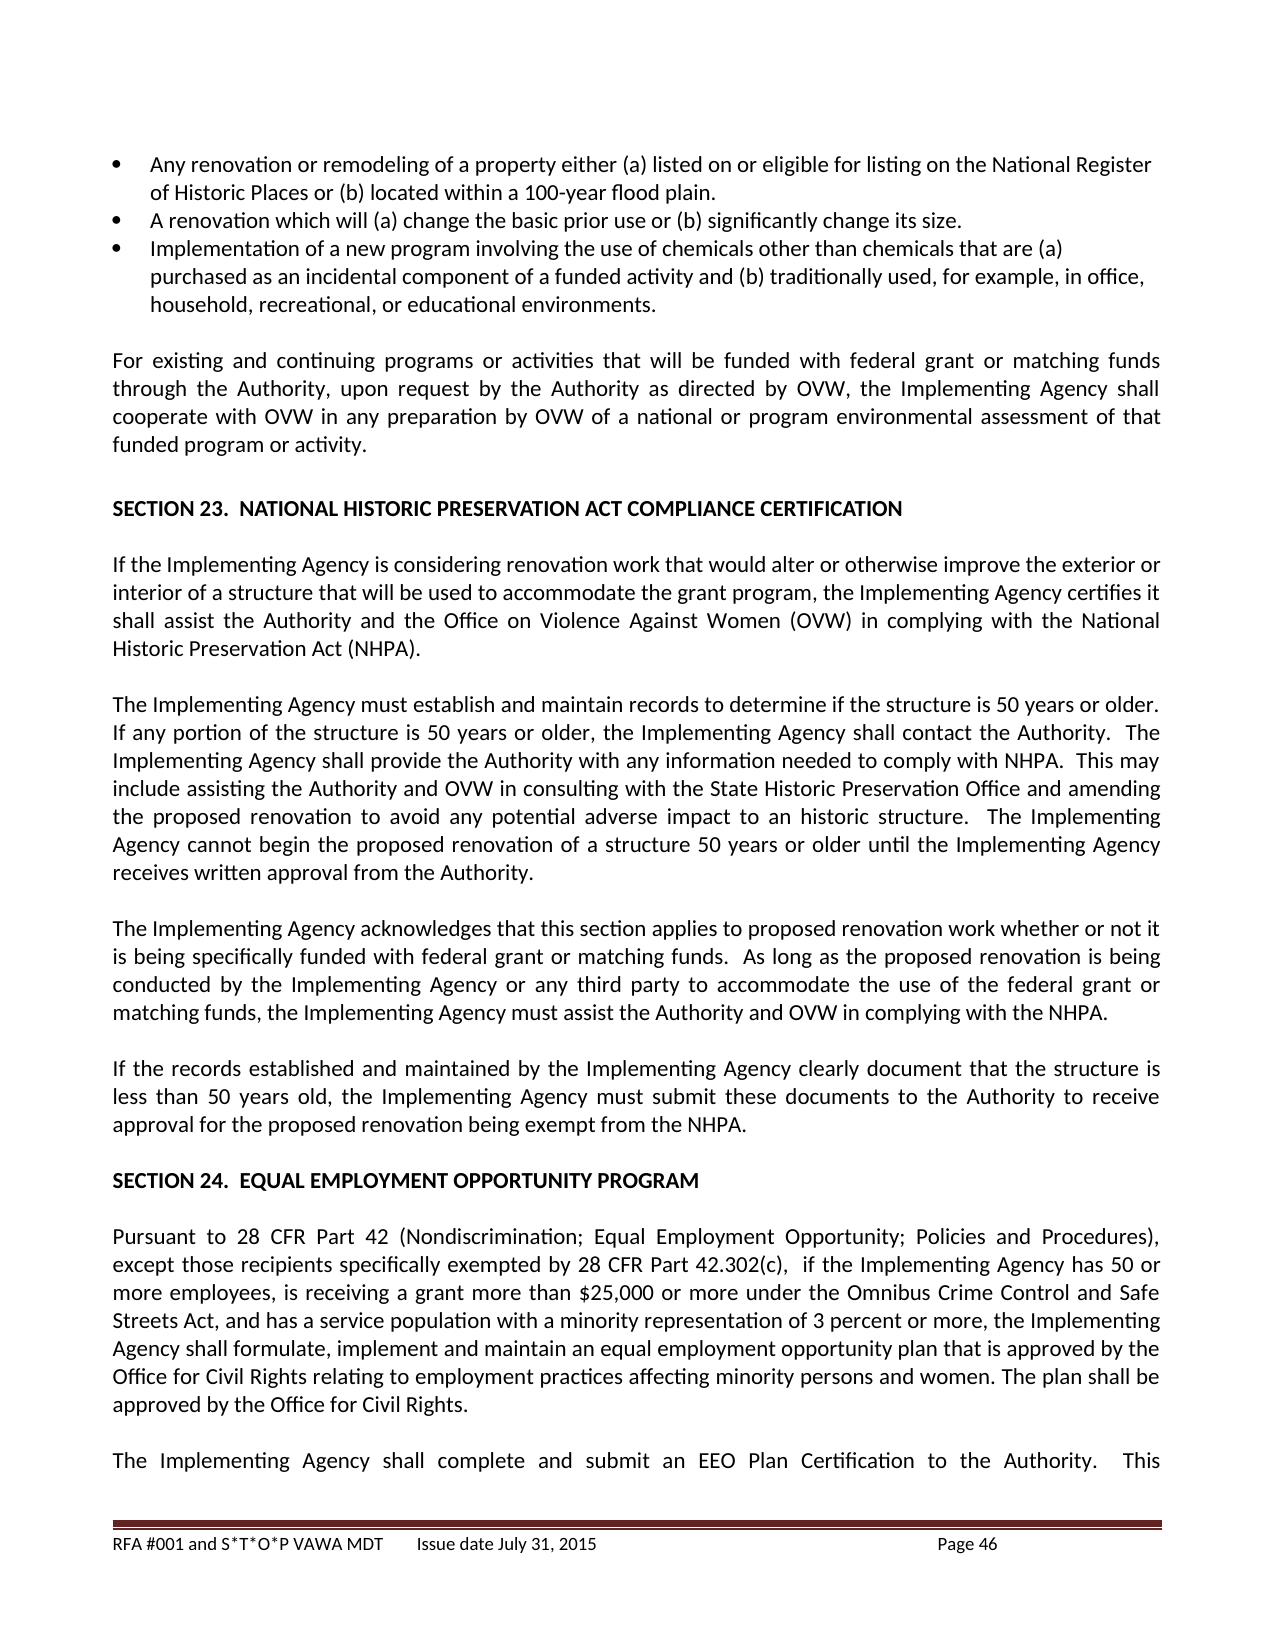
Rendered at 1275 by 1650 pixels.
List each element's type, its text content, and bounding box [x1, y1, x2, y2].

subtitle SECTION 23. NATIONAL HISTORIC PRESERVATION ACT COMPLIANCE CERTIFICATION [112, 494, 1162, 522]
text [112, 1447, 1162, 1474]
text Pursuant to 28 CFR Part 42 (Nondiscrimination; Equal Employment Opportunity; Policies and Procedures), except those recipients specifically exempted by 28 CFR Part 42.302(c), if the Implementing Agency has 50 or more employees, is receiving a grant more than $25,000 or more under the Omnibus Crime Control and Safe Streets Act, and has a service population with a minority representation of 3 percent or more, the Implementing Agency shall formulate, implement and maintain an equal employment opportunity plan that is approved by the Office for Civil Rights relating to employment practices affecting minority persons and women. The plan shall be approved by the Office for Civil Rights. [112, 1222, 1162, 1418]
text The Implementing Agency acknowledges that this section applies to proposed renovation work whether or not it is being specifically funded with federal grant or matching funds. As long as the proposed renovation is being conducted by the Implementing Agency or any third party to accommodate the use of the federal grant or matching funds, the Implementing Agency must assist the Authority and OVW in complying with the NHPA. [112, 914, 1162, 1026]
text For existing and continuing programs or activities that will be funded with federal grant or matching funds through the Authority, upon request by the Authority as directed by OVW, the Implementing Agency shall cooperate with OVW in any preparation by OVW of a national or program environmental assessment of that funded program or activity. [112, 346, 1162, 458]
list Any renovation or remodeling of a property either (a) listed on or eligible for listing on the National Register of Historic Places or (b) located within a 100-year flood plain. [112, 150, 1162, 206]
text If the Implementing Agency is considering renovation work that would alter or otherwise improve the exterior or interior of a structure that will be used to accommodate the grant program, the Implementing Agency certifies it shall assist the Authority and the Office on Violence Against Women (OVW) in complying with the National Historic Preservation Act (NHPA). [112, 550, 1162, 662]
list Implementation of a new program involving the use of chemicals other than chemicals that are (a) purchased as an incidental component of a funded activity and (b) traditionally used, for example, in office, household, recreational, or educational environments. [112, 234, 1162, 318]
text The Implementing Agency must establish and maintain records to determine if the structure is 50 years or older. If any portion of the structure is 50 years or older, the Implementing Agency shall contact the Authority. The Implementing Agency shall provide the Authority with any information needed to comply with NHPA. This may include assisting the Authority and OVW in consulting with the State Historic Preservation Office and amending the proposed renovation to avoid any potential adverse impact to an historic structure. The Implementing Agency cannot begin the proposed renovation of a structure 50 years or older until the Implementing Agency receives written approval from the Authority. [112, 690, 1162, 886]
text If the records established and maintained by the Implementing Agency clearly document that the structure is less than 50 years old, the Implementing Agency must submit these documents to the Authority to receive approval for the proposed renovation being exempt from the NHPA. [112, 1054, 1162, 1138]
list A renovation which will (a) change the basic prior use or (b) significantly change its size. [112, 206, 1162, 234]
text SECTION 24. EQUAL EMPLOYMENT OPPORTUNITY PROGRAM [112, 1166, 1162, 1194]
